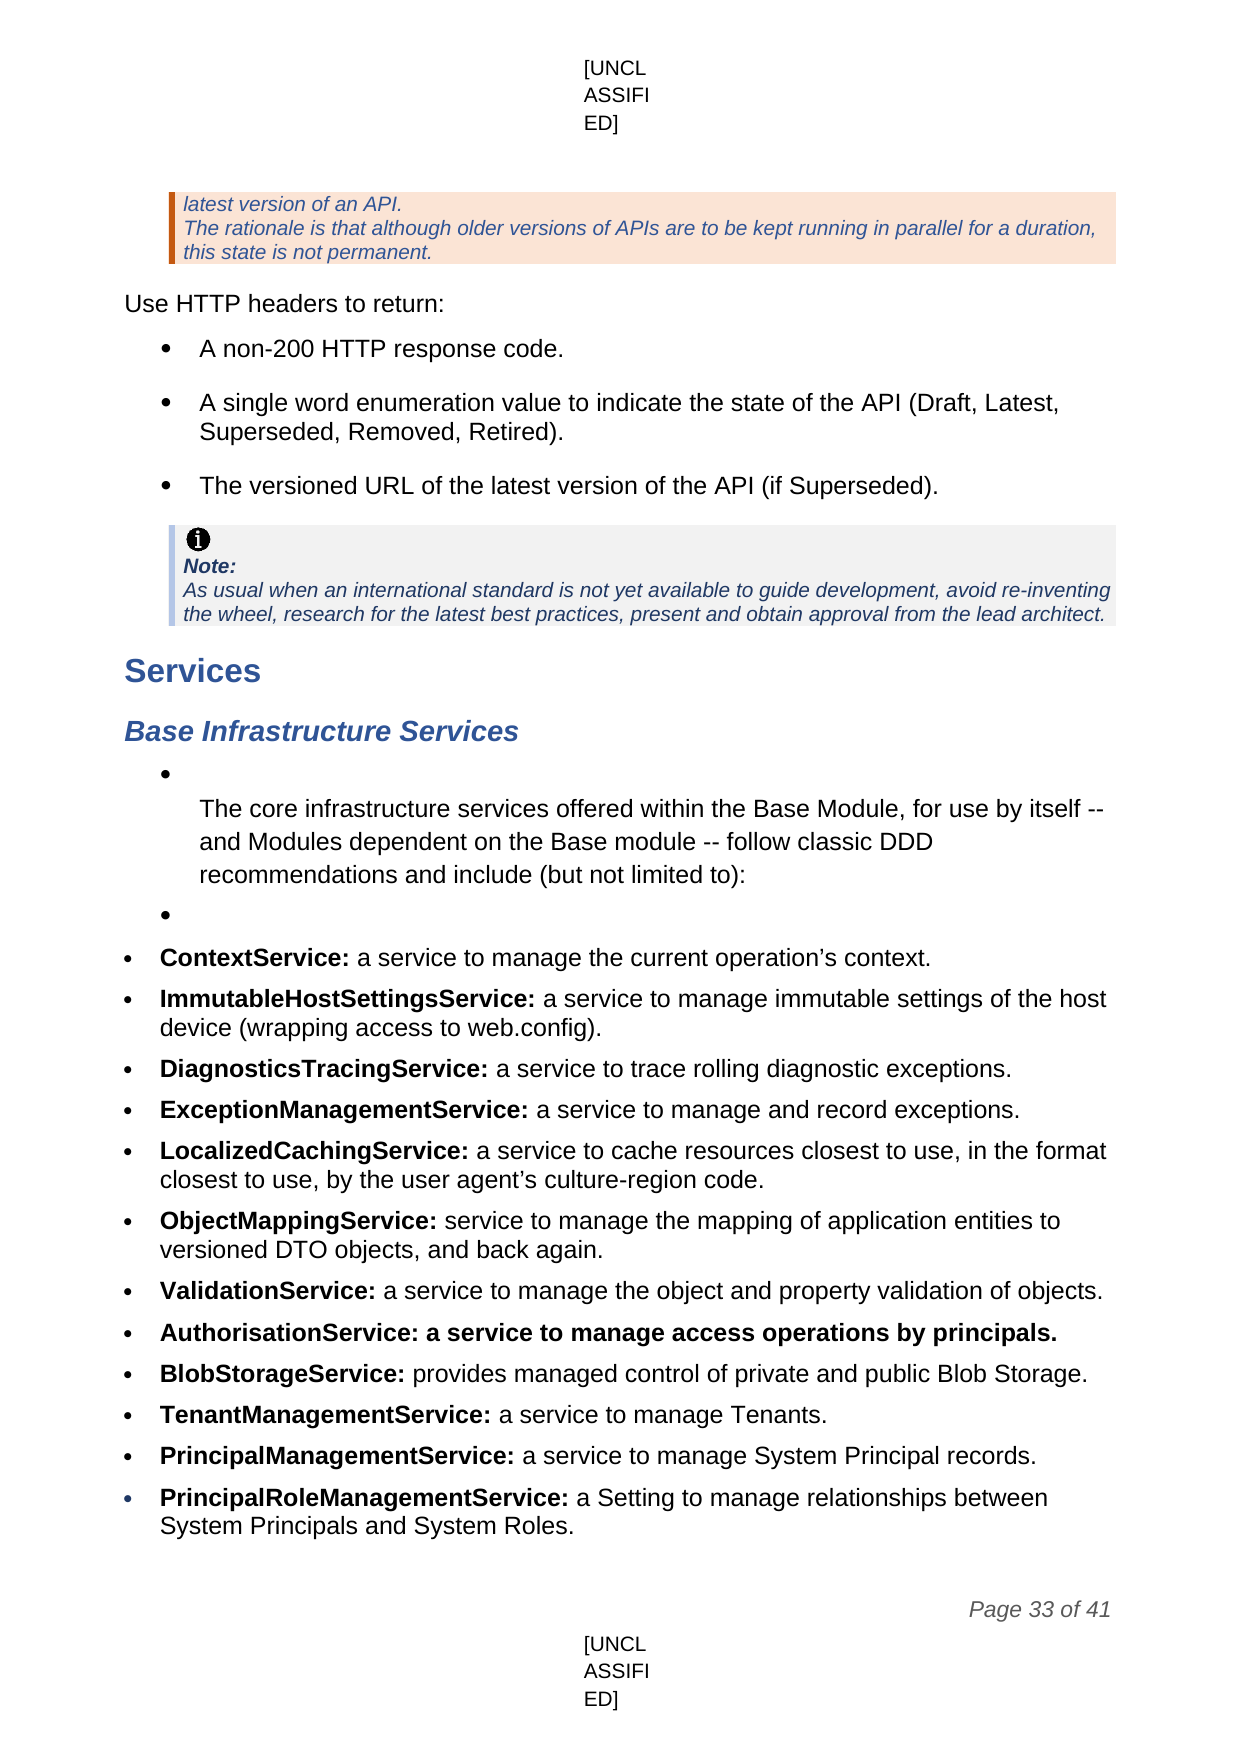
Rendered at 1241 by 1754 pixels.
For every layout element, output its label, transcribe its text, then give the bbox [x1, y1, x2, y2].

list The versioned URL of the latest version of the API (if Superseded). [162, 471, 1116, 500]
list BlobStorageService: provides managed control of private and public Blob Storage. [124, 1359, 1116, 1387]
list AuthorisationService: a service to manage access operations by principals. [124, 1317, 1116, 1346]
list ValidationService: a service to manage the object and property validation of objects. [124, 1276, 1116, 1305]
subtitle Services [124, 651, 1116, 689]
list TenantManagementService: a service to manage Tenants. [124, 1400, 1116, 1429]
list ObjectMappingService: service to manage the mapping of application entities to versioned DTO objects, and back again. [124, 1206, 1116, 1264]
list The core infrastructure services offered within the Base Module, for use by itself -- and Modules dependent on the Base module -- follow classic DDD recommendations and include (but not limited to): [161, 761, 1116, 888]
list PrincipalManagementService: a service to manage System Principal records. [124, 1441, 1116, 1470]
list A single word enumeration value to indicate the state of the API (Draft, Latest, Superseded, Removed, Retired). [162, 388, 1116, 446]
text Use HTTP headers to return: [124, 289, 1116, 318]
list A non-200 HTTP response code. [162, 334, 1116, 363]
list ImmutableHostSettingsService: a service to manage immutable settings of the host device (wrapping access to web.config). [124, 984, 1116, 1041]
subtitle Base Infrastructure Services [124, 714, 1116, 747]
list ContextService: a service to manage the current operation’s context. [124, 942, 1116, 971]
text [175, 192, 1116, 264]
list DiagnosticsTracingService: a service to trace rolling diagnostic exceptions. [124, 1054, 1116, 1082]
list ExceptionManagementService: a service to manage and record exceptions. [124, 1095, 1116, 1124]
list LocalizedCachingService: a service to cache resources closest to use, in the format closest to use, by the user agent’s culture-region code. [124, 1136, 1116, 1194]
text Note: As usual when an international standard is not yet available to guide development, avoid re-inventing the wheel, research for the latest best practices, present and obtain approval from the lead architect. [175, 525, 1116, 626]
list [124, 1482, 1116, 1569]
picture [183, 524, 213, 554]
